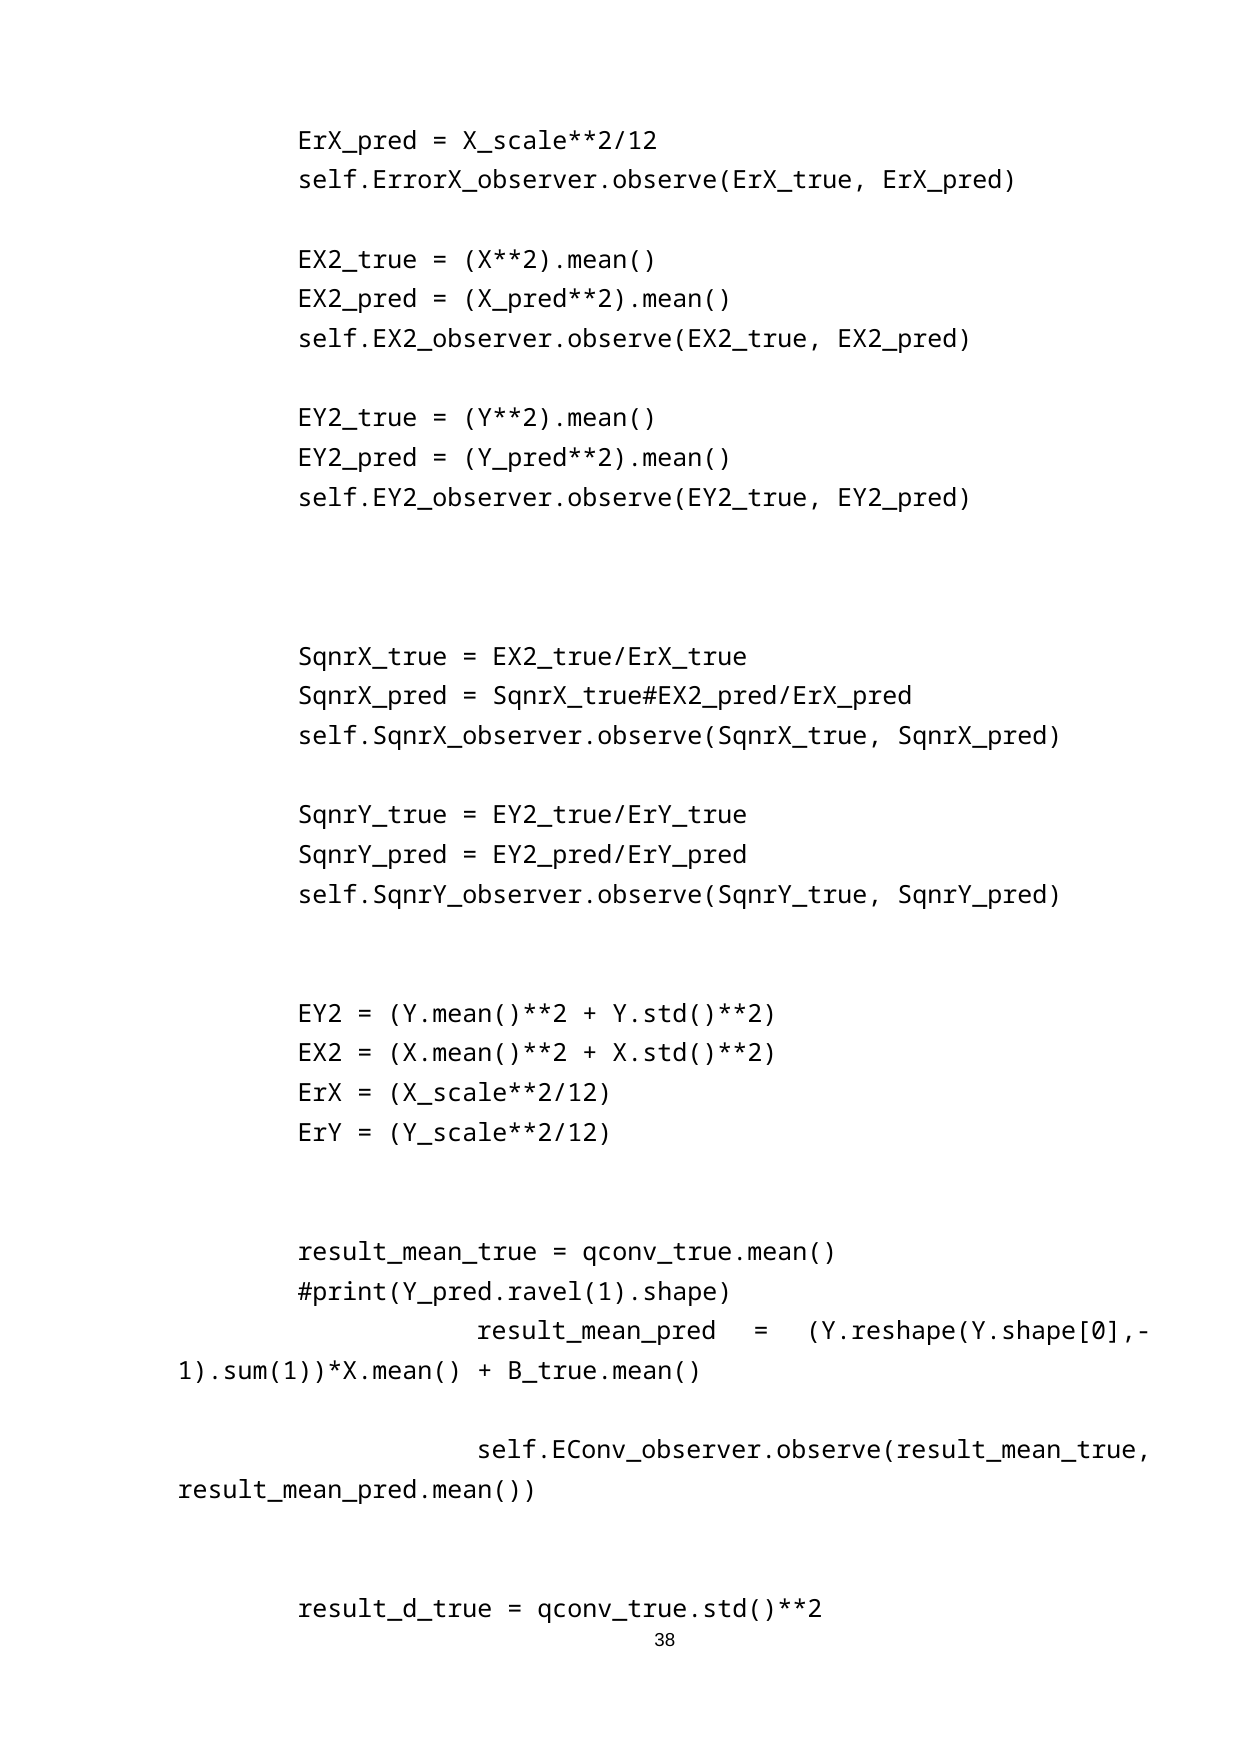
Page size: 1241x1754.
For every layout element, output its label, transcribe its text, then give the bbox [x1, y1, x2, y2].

text EY2 = (Y.mean()**2 + Y.std()**2) [177, 993, 1152, 1032]
text SqnrX_true = EX2_true/ErX_true [177, 635, 1152, 675]
text ErX_pred = X_scale**2/12 [177, 119, 1152, 159]
text EY2_true = (Y**2).mean() [177, 397, 1152, 437]
text EX2_pred = (X_pred**2).mean() [177, 278, 1152, 318]
text EY2_pred = (Y_pred**2).mean() [177, 437, 1152, 477]
text self.EConv_observer.observe(result_mean_true, result_mean_pred.mean()) [177, 1429, 1152, 1508]
text ErY = (Y_scale**2/12) [177, 1112, 1152, 1151]
text SqnrX_pred = SqnrX_true#EX2_pred/ErX_pred [177, 675, 1152, 715]
text result_d_true = qconv_true.std()**2 [177, 1588, 1152, 1628]
text #print(Y_pred.ravel(1).shape) [177, 1270, 1152, 1310]
text EX2 = (X.mean()**2 + X.std()**2) [177, 1032, 1152, 1072]
text result_mean_pred = (Y.reshape(Y.shape[0],-1).sum(1))*X.mean() + B_true.mean() [177, 1310, 1152, 1389]
text SqnrY_true = EY2_true/ErY_true [177, 794, 1152, 834]
text self.ErrorX_observer.observe(ErX_true, ErX_pred) [177, 159, 1152, 199]
text self.SqnrX_observer.observe(SqnrX_true, SqnrX_pred) [177, 715, 1152, 754]
text SqnrY_pred = EY2_pred/ErY_pred [177, 834, 1152, 873]
text self.EX2_observer.observe(EX2_true, EX2_pred) [177, 318, 1152, 358]
text self.SqnrY_observer.observe(SqnrY_true, SqnrY_pred) [177, 873, 1152, 913]
text EX2_true = (X**2).mean() [177, 238, 1152, 278]
text ErX = (X_scale**2/12) [177, 1072, 1152, 1112]
text self.EY2_observer.observe(EY2_true, EY2_pred) [177, 477, 1152, 516]
text result_mean_true = qconv_true.mean() [177, 1231, 1152, 1270]
